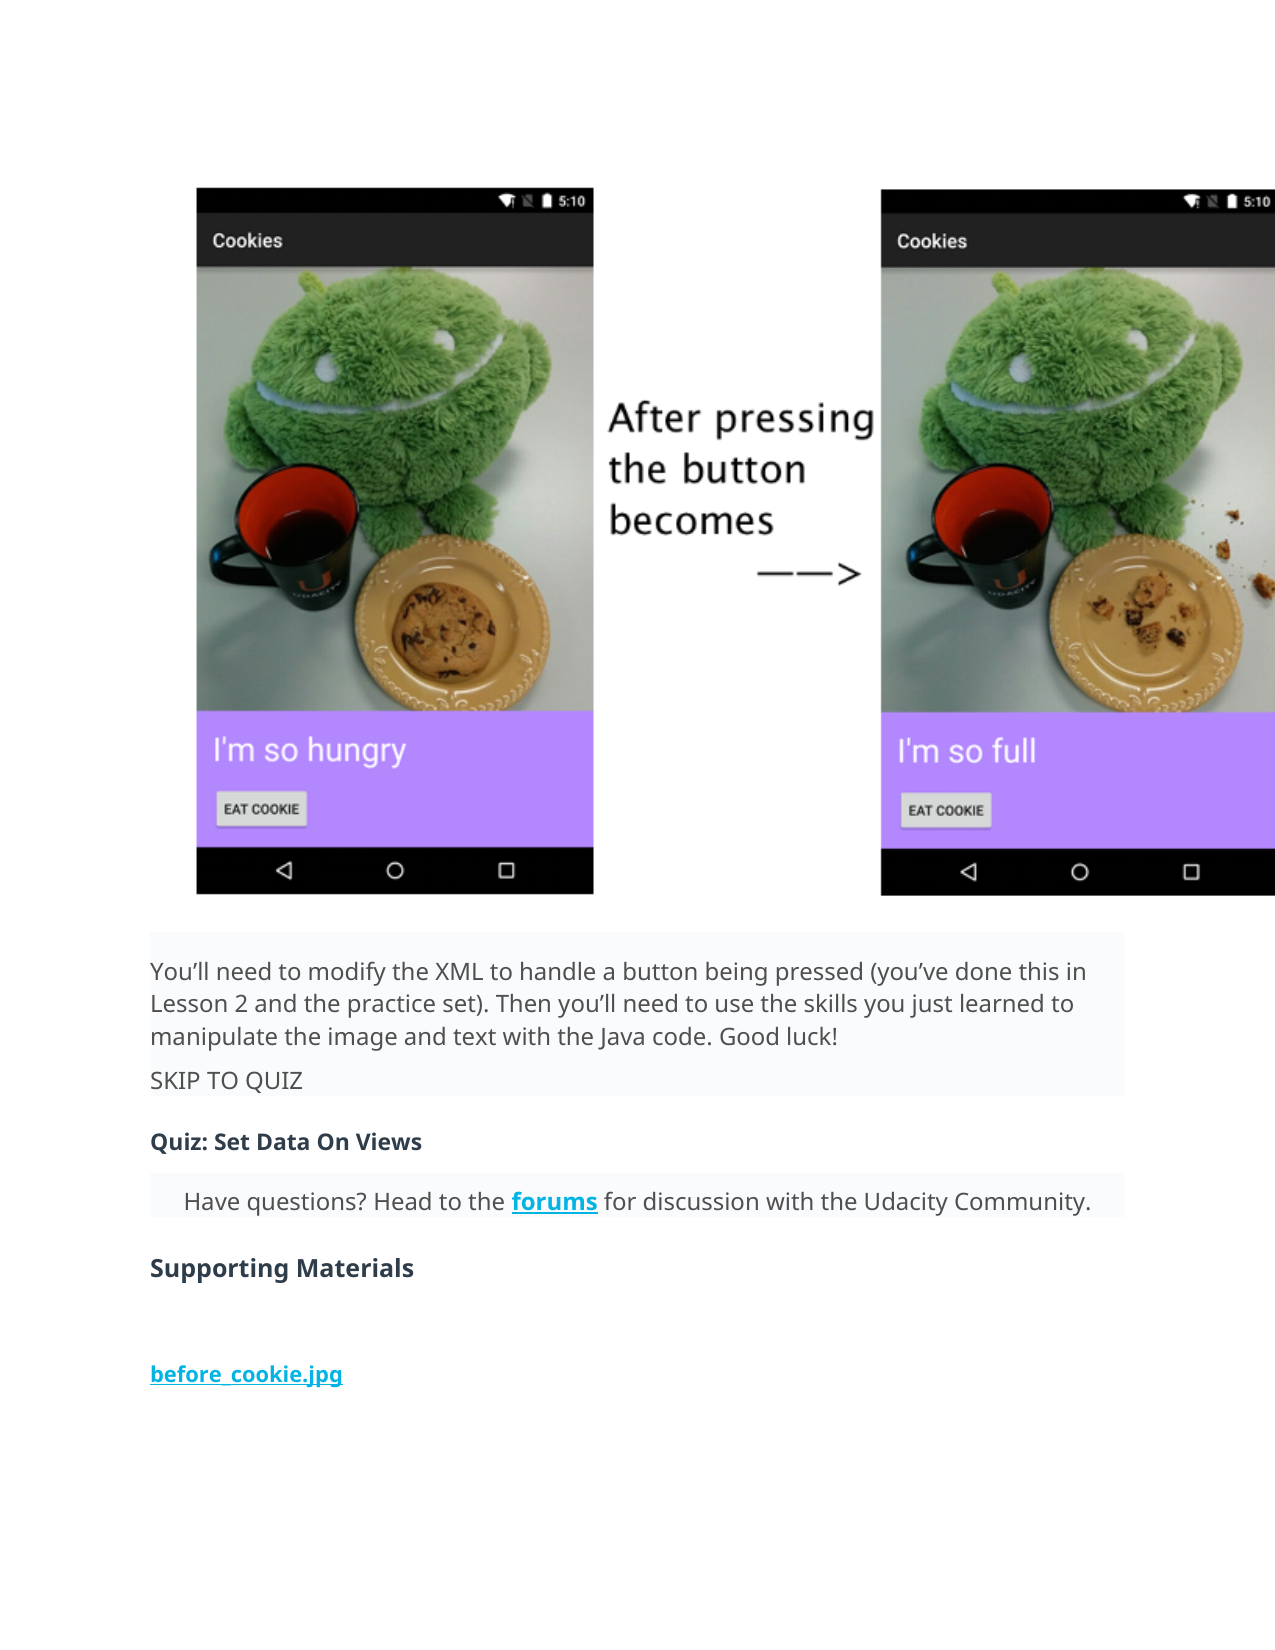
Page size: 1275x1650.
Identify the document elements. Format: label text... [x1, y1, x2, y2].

text SKIP TO QUIZ [150, 1052, 1125, 1096]
picture [150, 150, 1275, 932]
text Have questions? Head to the forums for discussion with the Udacity Community. [150, 1173, 1125, 1217]
text You’ll need to modify the XML to handle a button being pressed (you’ve done this in Lesson 2 and the practice set). Then you’ll need to use the skills you just learned to manipulate the image and text with the Java code. Good luck! [150, 955, 1125, 1052]
text before_cookie.jpg [150, 1345, 1125, 1388]
subtitle Supporting Materials [150, 1241, 1125, 1284]
text Quiz: Set Data On Views [150, 1113, 1125, 1157]
